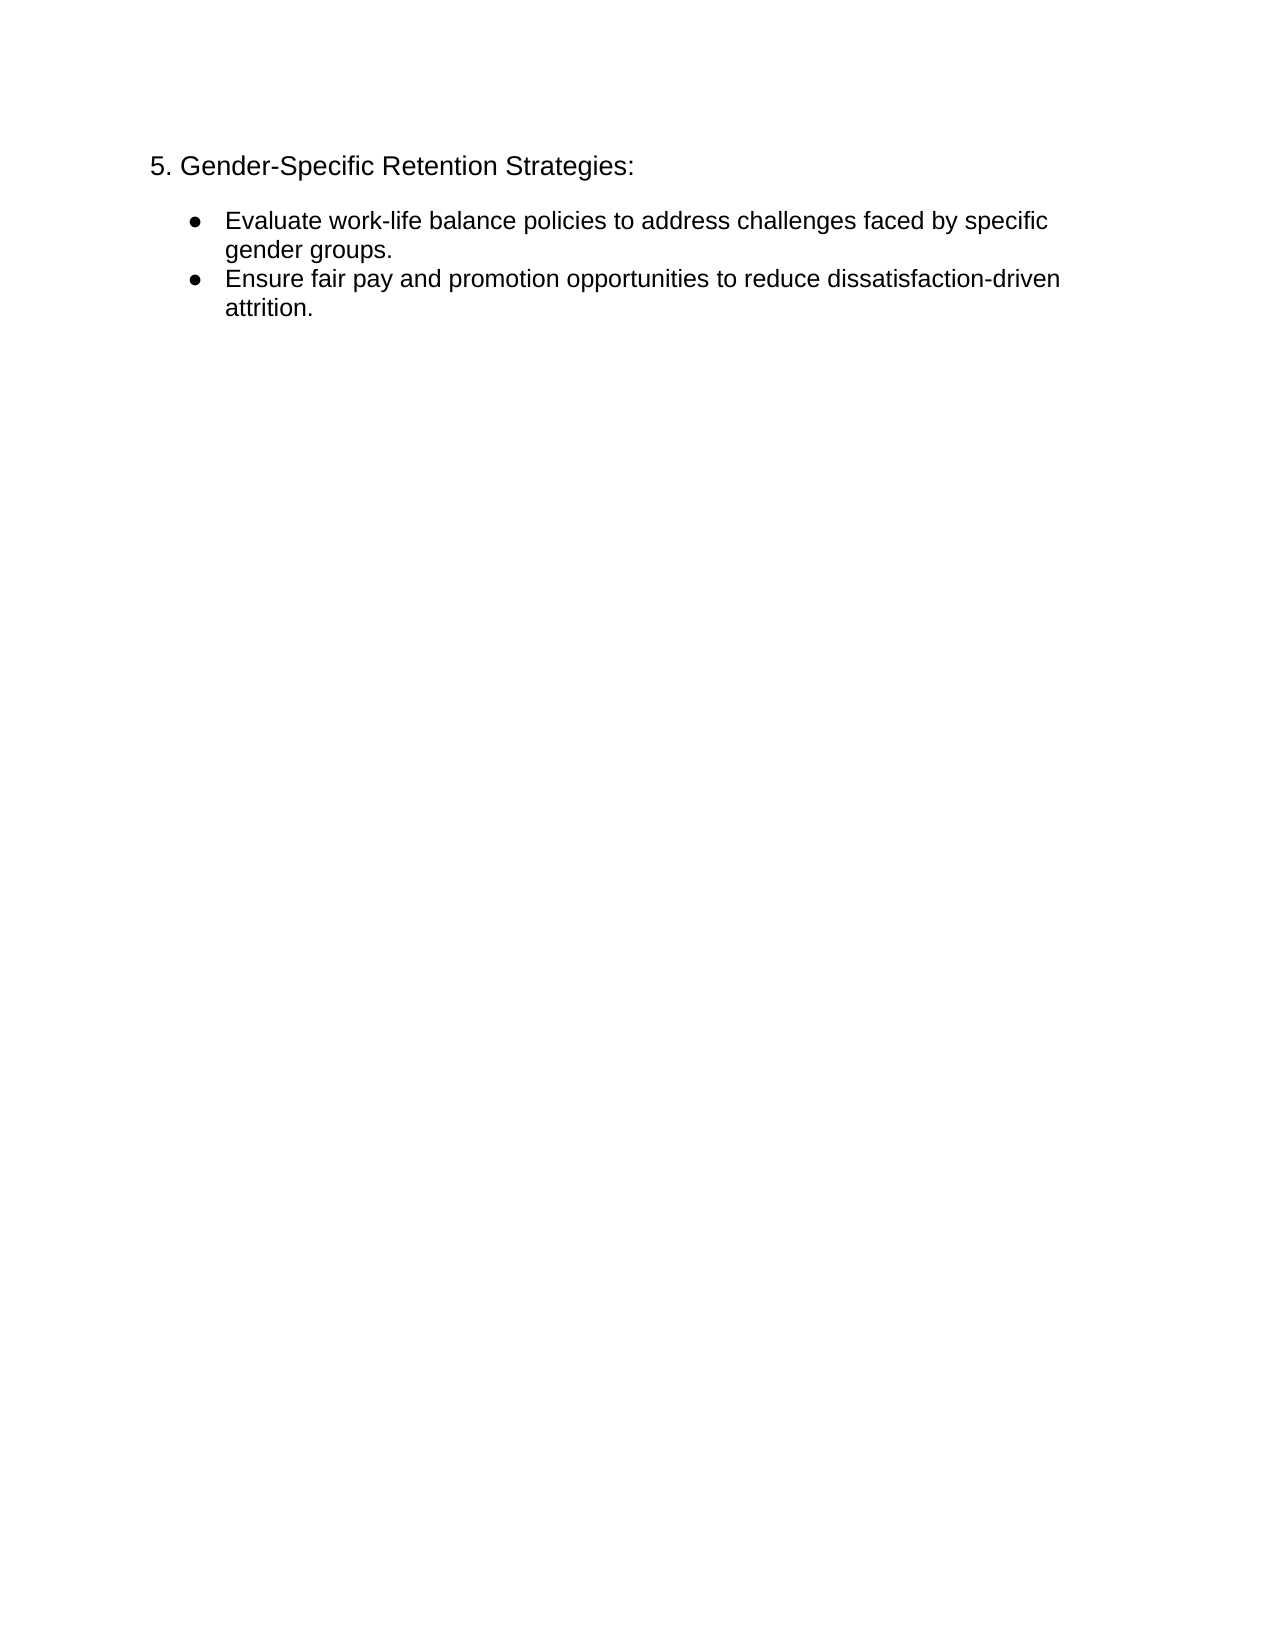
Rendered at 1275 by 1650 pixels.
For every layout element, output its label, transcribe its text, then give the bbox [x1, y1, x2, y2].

list Ensure fair pay and promotion opportunities to reduce dissatisfaction-driven attrition. [187, 264, 1125, 321]
subtitle 5. Gender-Specific Retention Strategies: [150, 150, 1125, 181]
list Evaluate work-life balance policies to address challenges faced by specific gender groups. [187, 206, 1125, 264]
